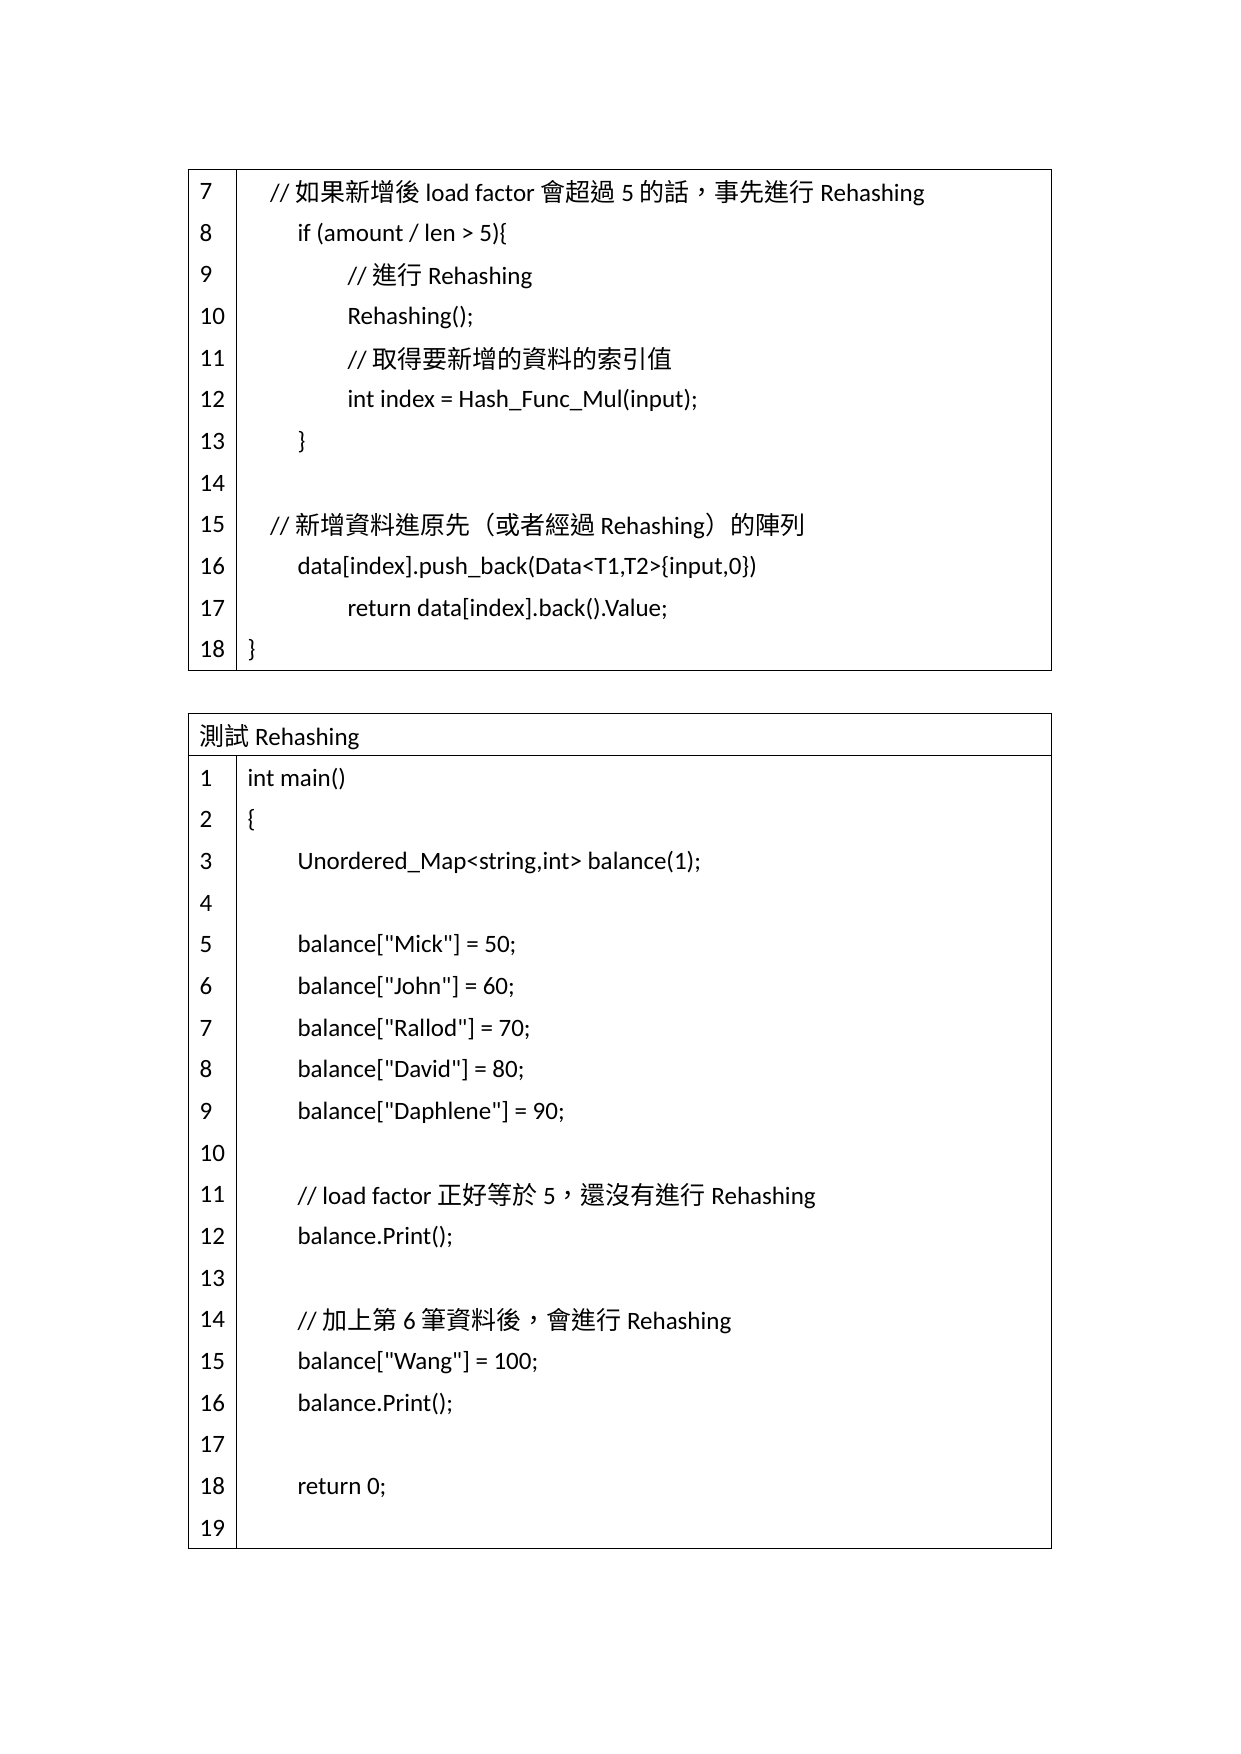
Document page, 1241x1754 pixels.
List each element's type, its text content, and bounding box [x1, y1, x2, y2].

table_header 測試 Rehashing [189, 714, 1051, 755]
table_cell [189, 756, 236, 1548]
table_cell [237, 756, 1051, 1548]
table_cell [189, 170, 236, 670]
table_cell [237, 170, 1051, 670]
